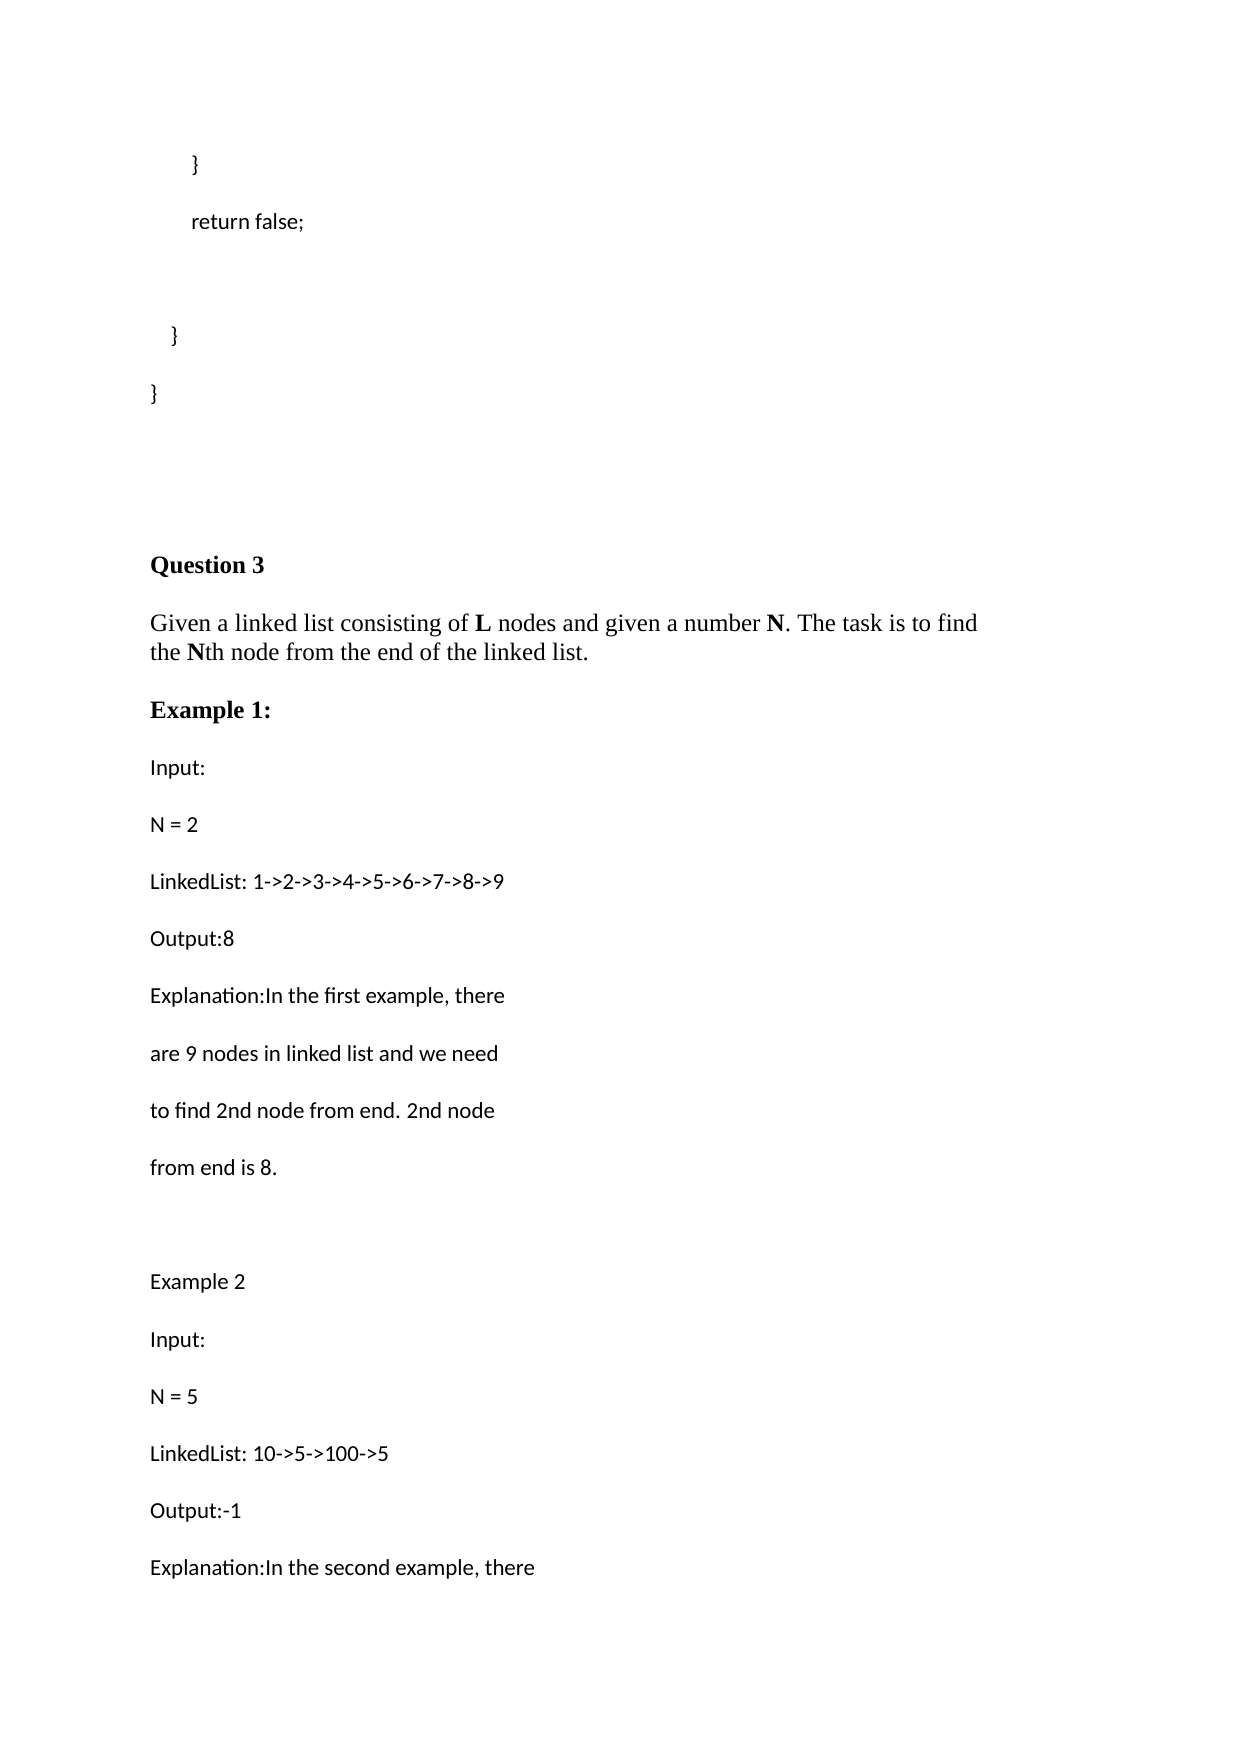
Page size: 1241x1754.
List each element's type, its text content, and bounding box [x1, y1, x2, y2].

text LinkedList: 1->2->3->4->5->6->7->8->9 [150, 867, 1090, 895]
text Example 1: [150, 695, 1090, 724]
text LinkedList: 10->5->100->5 [150, 1439, 1090, 1467]
text Example 2 [150, 1267, 1090, 1296]
text Output:8 [150, 924, 1090, 952]
text Explanation:In the second example, there [150, 1553, 1090, 1581]
text to find 2nd node from end. 2nd node [150, 1096, 1090, 1124]
text Explanation:In the first example, there [150, 982, 1090, 1009]
text } [150, 150, 1090, 178]
text from end is 8. [150, 1153, 1090, 1181]
text Given a linked list consisting of L nodes and given a number N. The task is to find the Nth node from the end of the linked list. [150, 608, 1090, 666]
text } [150, 379, 1090, 407]
text N = 5 [150, 1382, 1090, 1410]
text return false; [150, 207, 1090, 235]
text Output:-1 [150, 1496, 1090, 1524]
text Question 3 [150, 550, 1090, 579]
text Input: [150, 1325, 1090, 1353]
text Input: [150, 753, 1090, 781]
text N = 2 [150, 810, 1090, 838]
text are 9 nodes in linked list and we need [150, 1039, 1090, 1067]
text } [150, 322, 1090, 349]
